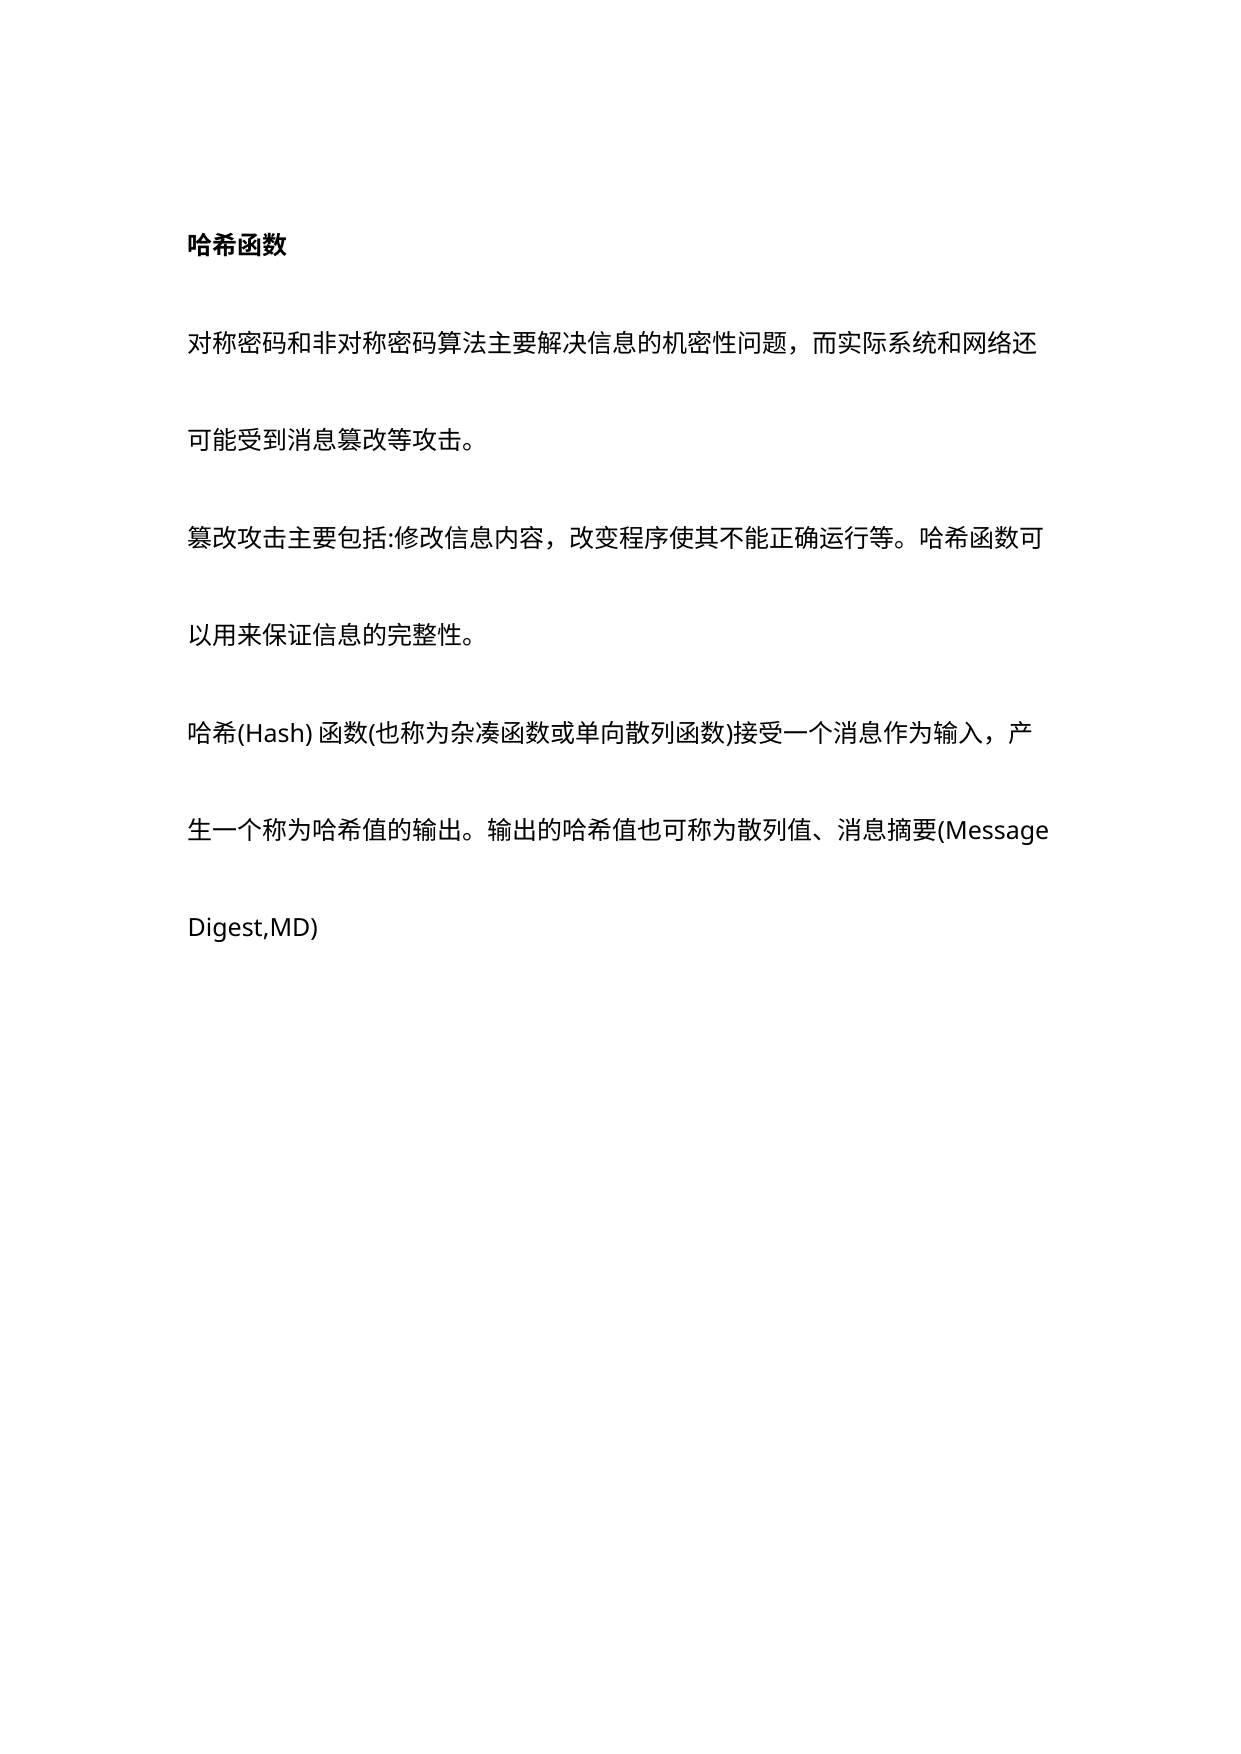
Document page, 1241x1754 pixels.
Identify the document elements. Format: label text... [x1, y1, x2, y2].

text 哈希函数 对称密码和非对称密码算法主要解决信息的机密性问题，而实际系统和网络还可能受到消息篡改等攻击。 篡改攻击主要包括:修改信息内容，改变程序使其不能正确运行等。哈希函数可以用来保证信息的完整性。 哈希(Hash) 函数(也称为杂凑函数或单向散列函数)接受一个消息作为输入，产生一个称为哈希值的输出。输出的哈希值也可称为散列值、消息摘要(Message Digest,MD) [187, 211, 1053, 959]
